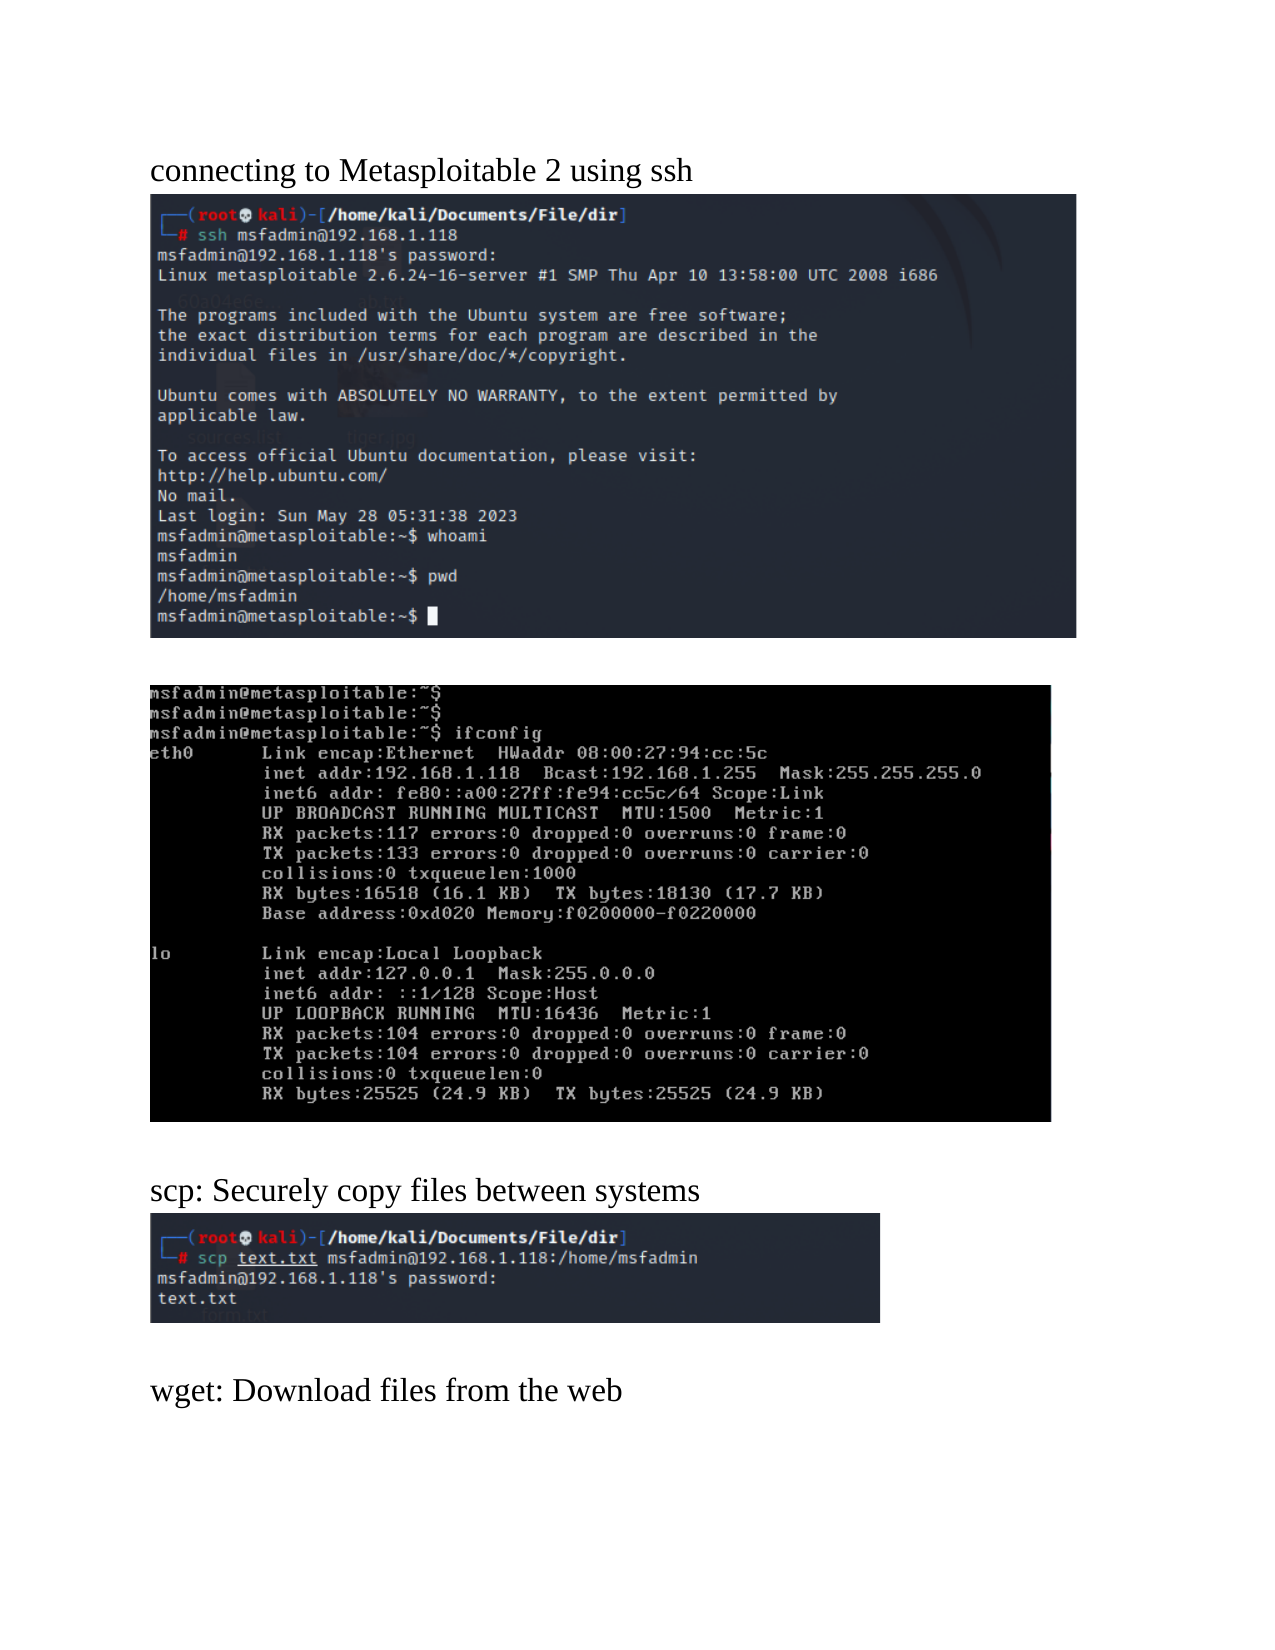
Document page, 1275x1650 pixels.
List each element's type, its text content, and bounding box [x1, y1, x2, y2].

picture [150, 194, 1077, 638]
text scp: Securely copy files between systems [150, 1170, 1125, 1208]
text wget: Download files from the web [150, 1371, 1125, 1409]
picture [150, 685, 1052, 1122]
text connecting to Metasploitable 2 using ssh [150, 150, 1125, 188]
picture [150, 1213, 880, 1323]
